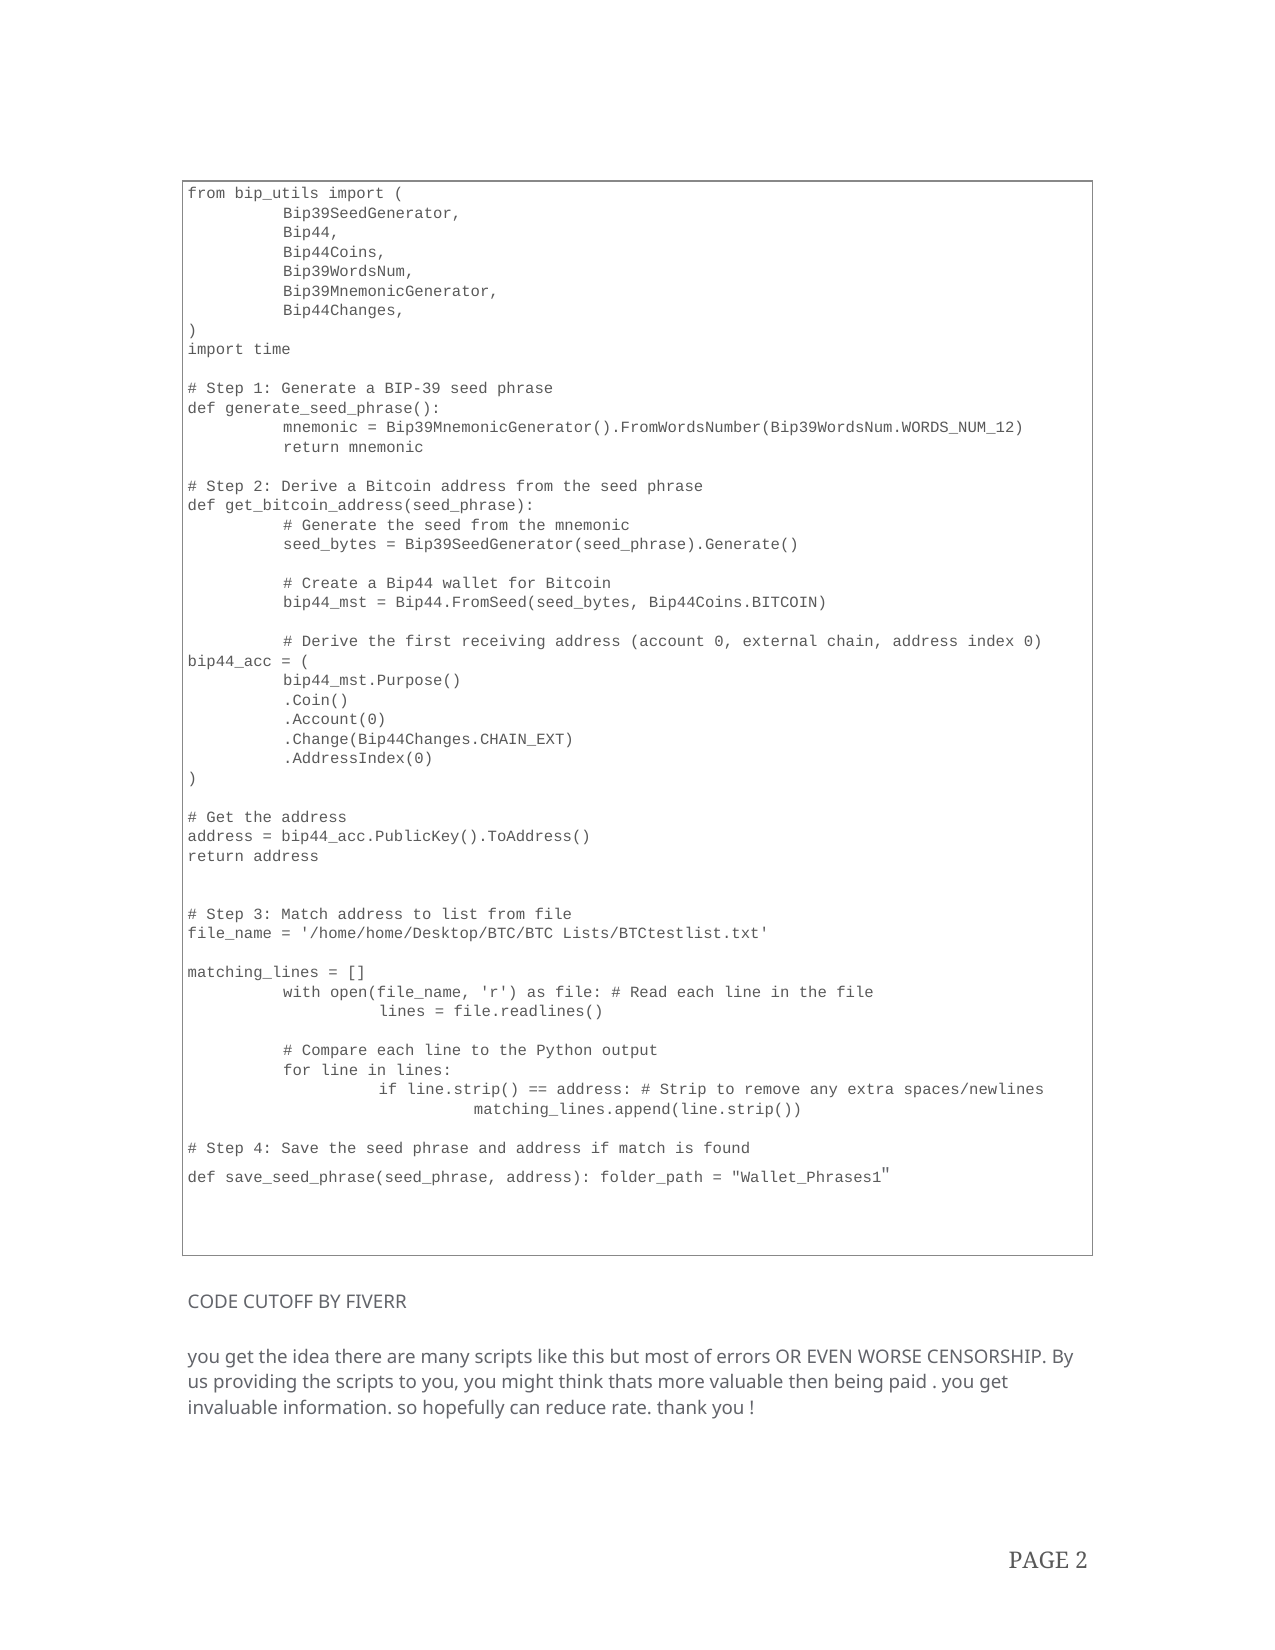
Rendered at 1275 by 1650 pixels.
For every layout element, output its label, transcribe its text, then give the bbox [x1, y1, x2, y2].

text mnemonic = Bip39MnemonicGenerator().FromWordsNumber(Bip39WordsNum.WORDS_NUM_12) [183, 414, 1092, 433]
text bip44_mst = Bip44.FromSeed(seed_bytes, Bip44Coins.BITCOIN) [183, 589, 1092, 612]
text Bip39MnemonicGenerator, [183, 277, 1092, 297]
text matching_lines = [] [183, 959, 1092, 979]
text for line in lines: [183, 1057, 1092, 1076]
text return address [183, 842, 1092, 866]
text with open(file_name, 'r') as file: # Read each line in the file [183, 979, 1092, 998]
text # Get the address [183, 803, 1092, 823]
text Bip44Changes, [183, 297, 1092, 316]
text .Change(Bip44Changes.CHAIN_EXT) [183, 725, 1092, 745]
text # Step 1: Generate a BIP-39 seed phrase [183, 375, 1092, 394]
text bip44_mst.Purpose() [183, 667, 1092, 686]
text import time [183, 336, 1092, 359]
text from bip_utils import ( [183, 182, 1092, 199]
text address = bip44_acc.PublicKey().ToAddress() [183, 823, 1092, 842]
text # Compare each line to the Python output [183, 1037, 1092, 1057]
text Bip39SeedGenerator, [183, 199, 1092, 219]
text return mnemonic [183, 433, 1092, 457]
text .Account(0) [183, 706, 1092, 725]
text CODE CUTOFF BY FIVERR [187, 1288, 1087, 1314]
text # Create a Bip44 wallet for Bitcoin [183, 569, 1092, 589]
text Bip44, [183, 219, 1092, 238]
text Bip39WordsNum, [183, 258, 1092, 277]
text # Generate the seed from the mnemonic [183, 511, 1092, 531]
text ) [183, 316, 1092, 336]
text lines = file.readlines() [183, 998, 1092, 1022]
text matching_lines.append(line.strip()) [183, 1096, 1092, 1119]
text # Derive the first receiving address (account 0, external chain, address index 0) bip44_acc = ( [183, 628, 1092, 667]
text def generate_seed_phrase(): [183, 394, 1092, 414]
text def get_bitcoin_address(seed_phrase): [183, 492, 1092, 511]
text if line.strip() == address: # Strip to remove any extra spaces/newlines [183, 1076, 1092, 1096]
text Bip44Coins, [183, 238, 1092, 258]
text .AddressIndex(0) [183, 745, 1092, 764]
text seed_bytes = Bip39SeedGenerator(seed_phrase).Generate() [183, 531, 1092, 554]
text file_name = '/home/home/Desktop/BTC/BTC Lists/BTCtestlist.txt' [183, 920, 1092, 944]
text def save_seed_phrase(seed_phrase, address): folder_path = "Wallet_Phrases1" [183, 1154, 1092, 1188]
text ) [183, 764, 1092, 788]
text # Step 2: Derive a Bitcoin address from the seed phrase [183, 472, 1092, 492]
text # Step 3: Match address to list from file [183, 901, 1092, 920]
text # Step 4: Save the seed phrase and address if match is found [183, 1134, 1092, 1154]
text you get the idea there are many scripts like this but most of errors OR EVEN WORSE CENSORSHIP. By us providing the scripts to you, you might think thats more valuable then being paid . you get invaluable information. so hopefully can reduce rate. thank you ! [187, 1343, 1087, 1419]
text .Coin() [183, 686, 1092, 706]
